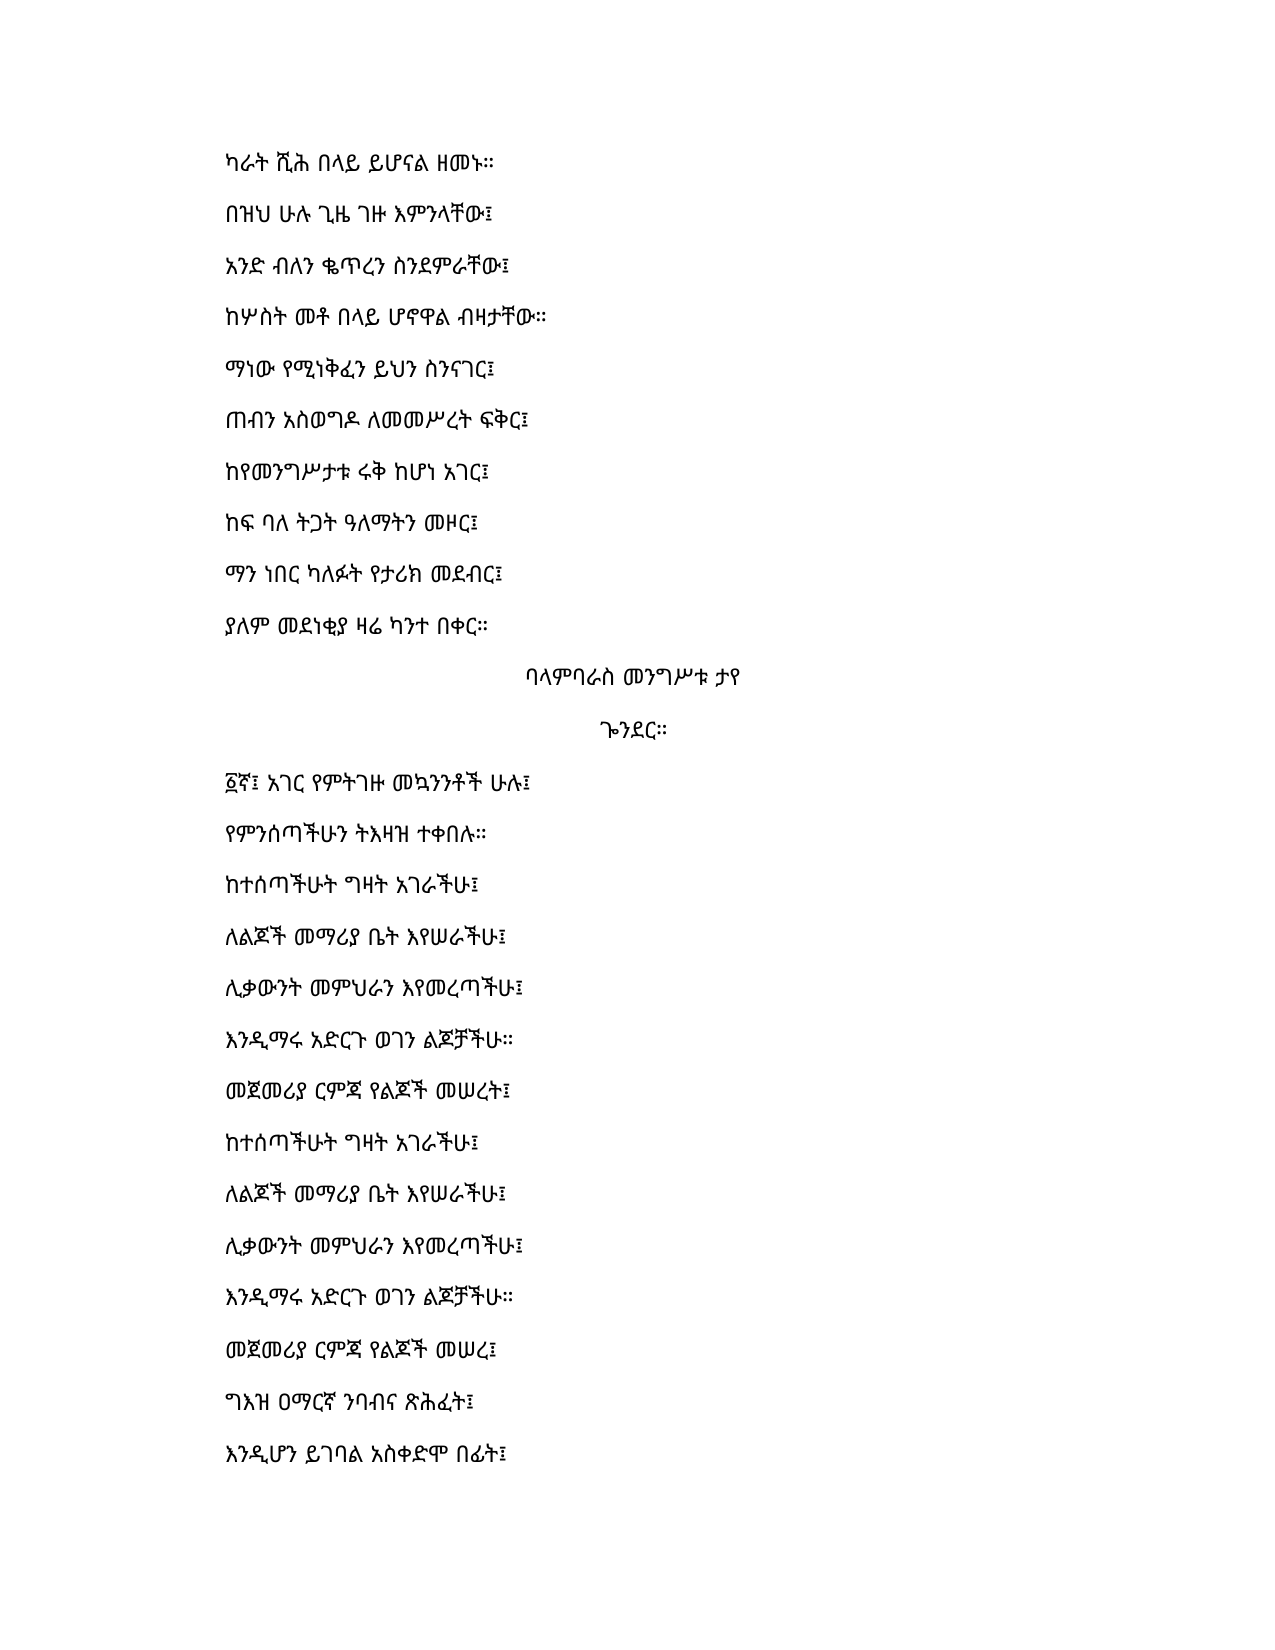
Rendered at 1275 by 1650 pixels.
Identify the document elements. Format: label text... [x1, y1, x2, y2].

text ከየመንግሥታቱ ሩቅ ከሆነ አገር፤ [150, 459, 1125, 485]
text ለልጆች መማሪያ ቤት እየሠራችሁ፤ [150, 1181, 1125, 1208]
text ፩ኛ፤ አገር የምትገዙ መኳንንቶች ሁሉ፤ [150, 770, 1125, 796]
text እንዲሆን ይገባል አስቀድሞ በፊት፤ [150, 1441, 1125, 1468]
text ካራት ሺሕ በላይ ይሆናል ዘመኑ። [150, 150, 1125, 177]
text ግእዝ ዐማርኛ ንባብና ጽሕፈት፤ [150, 1389, 1125, 1416]
text ከተሰጣችሁት ግዛት አገራችሁ፤ [150, 1130, 1125, 1157]
text ጠብን አስወግዶ ለመመሥረት ፍቅር፤ [150, 407, 1125, 434]
text እንዲማሩ አድርጉ ወገን ልጆቻችሁ። [150, 1027, 1125, 1054]
text አንድ ብለን ቈጥረን ስንደምራቸው፤ [150, 253, 1125, 279]
text ባላምባራስ መንግሥቱ ታየ [150, 664, 1125, 691]
text ከፍ ባለ ትጋት ዓለማትን መዞር፤ [150, 510, 1125, 537]
text መጀመሪያ ርምጃ የልጆች መሠረ፤ [150, 1337, 1125, 1364]
text ያለም መደነቂያ ዛሬ ካንተ በቀር። [150, 613, 1125, 640]
text ከሦስት መቶ በላይ ሆኖዋል ብዛታቸው። [150, 304, 1125, 331]
text መጀመሪያ ርምጃ የልጆች መሠረት፤ [150, 1078, 1125, 1105]
text ማን ነበር ካለፉት የታሪክ መደብር፤ [150, 562, 1125, 588]
text እንዲማሩ አድርጉ ወገን ልጆቻችሁ። [150, 1284, 1125, 1311]
text ማነው የሚነቅፈን ይህን ስንናገር፤ [150, 356, 1125, 382]
text ሊቃውንት መምህራን እየመረጣችሁ፤ [150, 976, 1125, 1002]
text በዝህ ሁሉ ጊዜ ገዙ እምንላቸው፤ [150, 201, 1125, 228]
text ጐንደር። [150, 717, 1125, 744]
text የምንሰጣችሁን ትእዛዝ ተቀበሉ። [150, 821, 1125, 848]
text ለልጆች መማሪያ ቤት እየሠራችሁ፤ [150, 924, 1125, 951]
text ሊቃውንት መምህራን እየመረጣችሁ፤ [150, 1233, 1125, 1259]
text ከተሰጣችሁት ግዛት አገራችሁ፤ [150, 873, 1125, 899]
